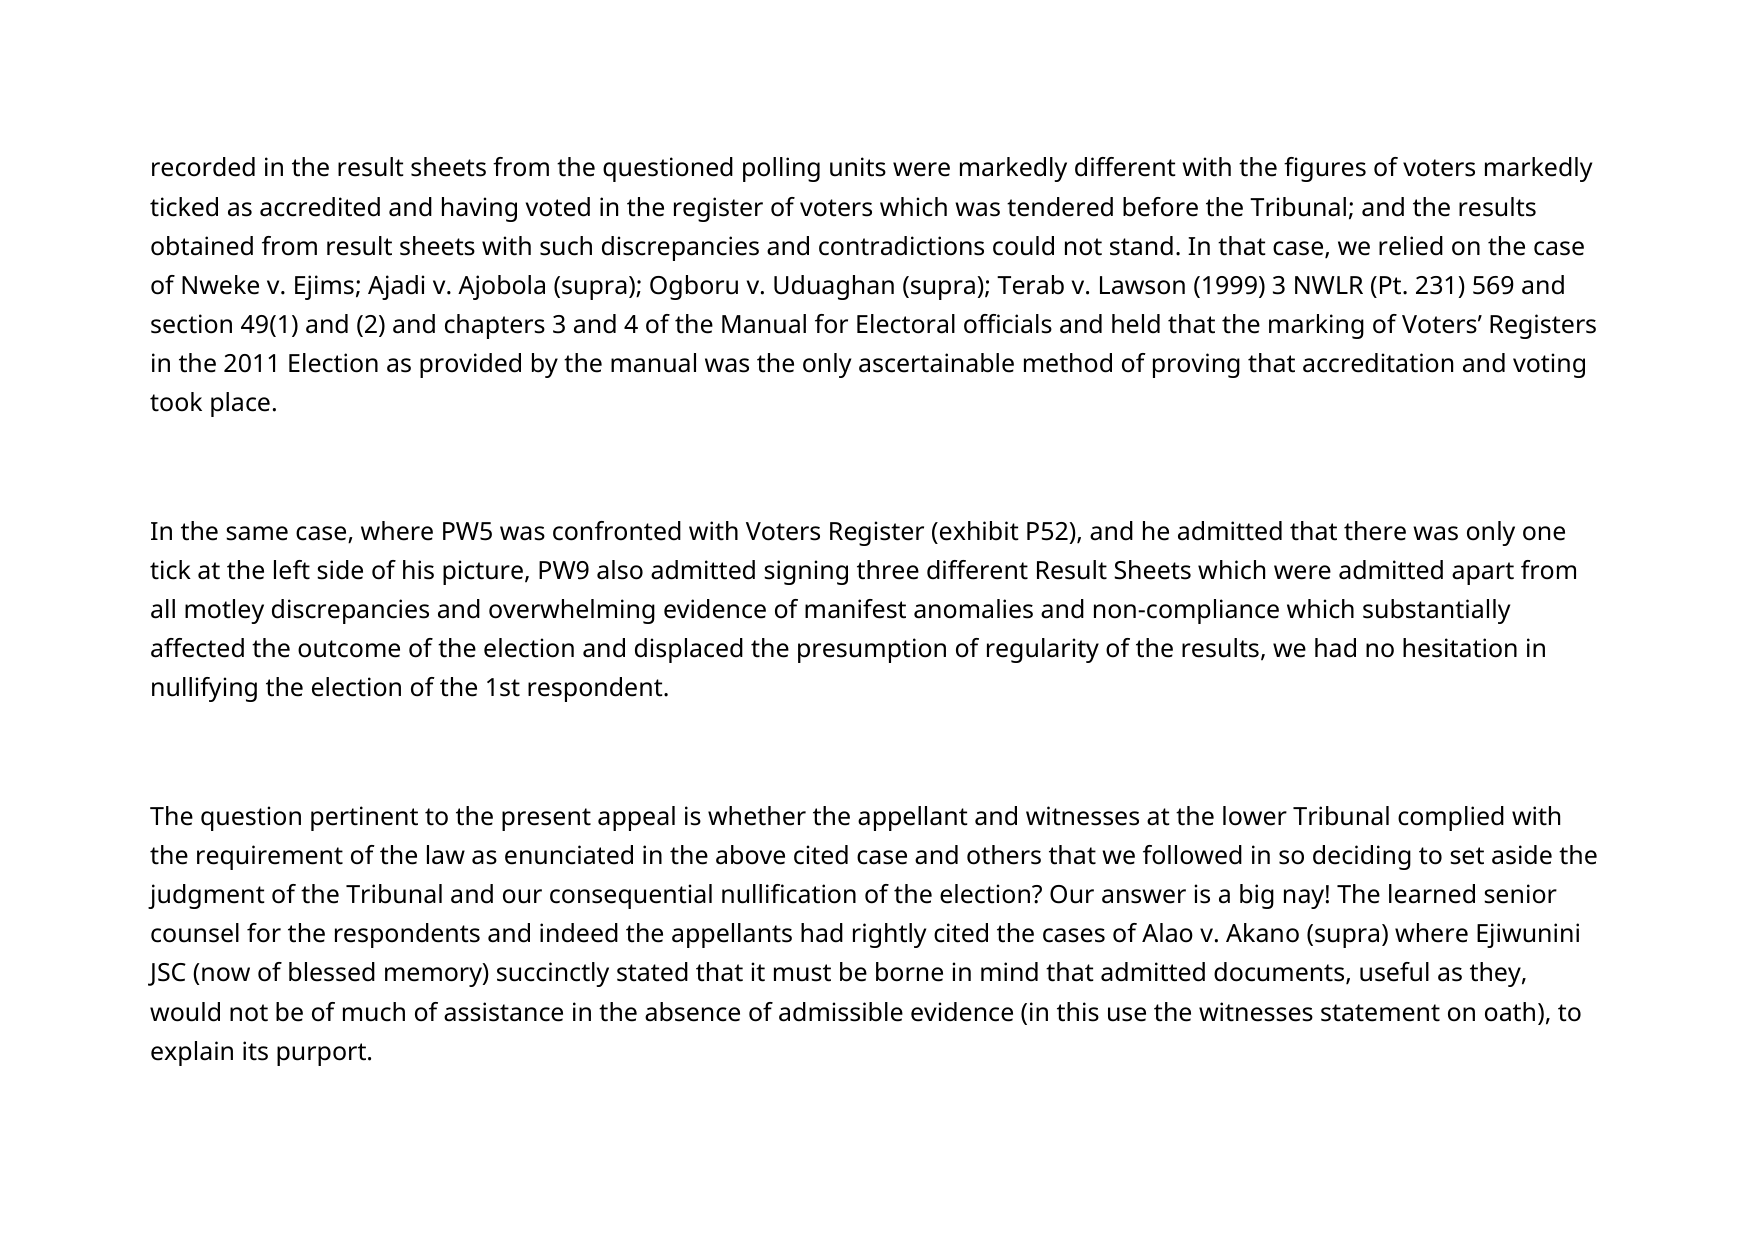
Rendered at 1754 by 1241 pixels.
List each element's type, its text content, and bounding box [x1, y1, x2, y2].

text The question pertinent to the present appeal is whether the appellant and witnesses at the lower Tribunal complied with the requirement of the law as enunciated in the above cited case and others that we followed in so deciding to set aside the judgment of the Tribunal and our consequential nullification of the election? Our answer is a big nay! The learned senior counsel for the respondents and indeed the appellants had rightly cited the cases of Alao v. Akano (supra) where Ejiwunini JSC (now of blessed memory) succinctly stated that it must be borne in mind that admitted documents, useful as they, would not be of much of assistance in the absence of admissible evidence (in this use the witnesses statement on oath), to explain its purport. [150, 798, 1604, 1067]
text In the same case, where PW5 was confronted with Voters Register (exhibit P52), and he admitted that there was only one tick at the left side of his picture, PW9 also admitted signing three different Result Sheets which were admitted apart from all motley discrepancies and overwhelming evidence of manifest anomalies and non-compliance which substantially affected the outcome of the election and displaced the presumption of regularity of the results, we had no hesitation in nullifying the election of the 1st respondent. [150, 513, 1604, 704]
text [150, 150, 1604, 419]
